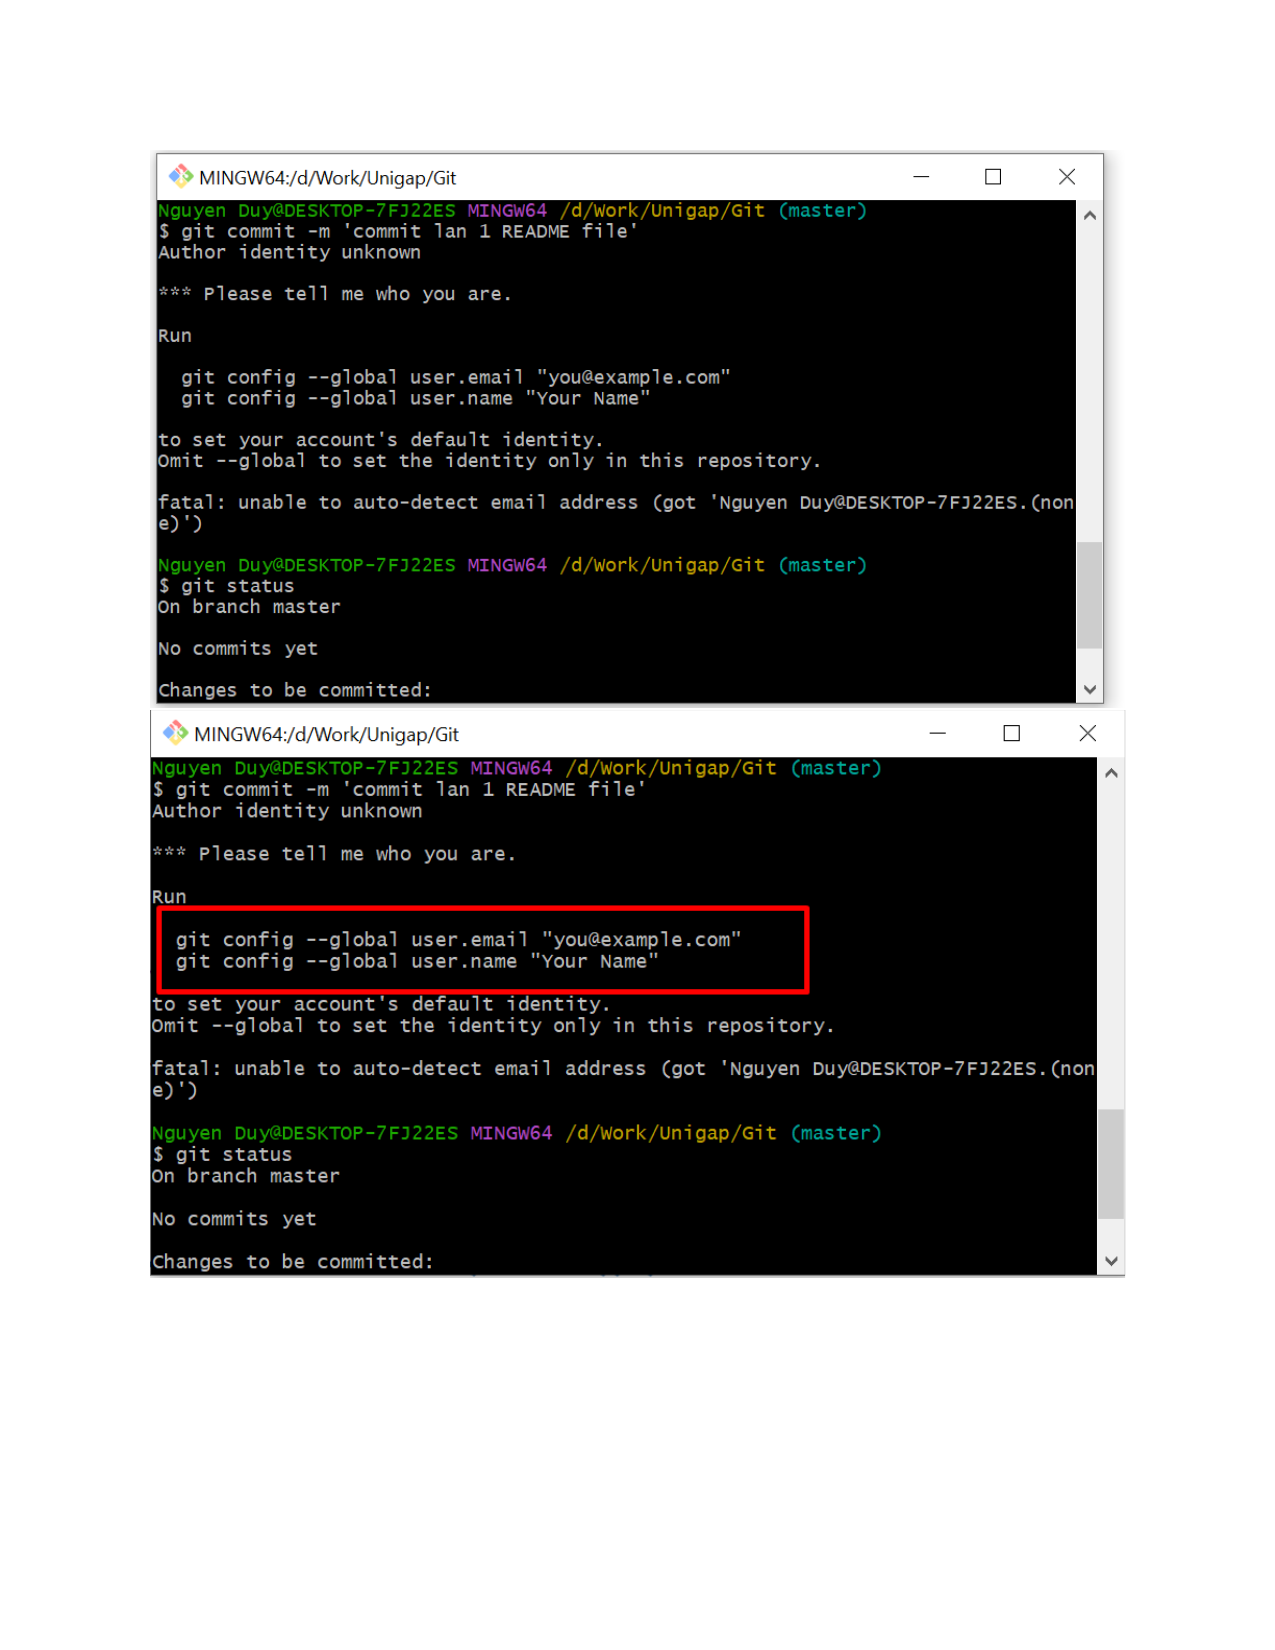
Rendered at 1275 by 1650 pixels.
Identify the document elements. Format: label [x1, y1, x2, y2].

picture [150, 710, 1125, 1278]
picture [150, 150, 1125, 708]
